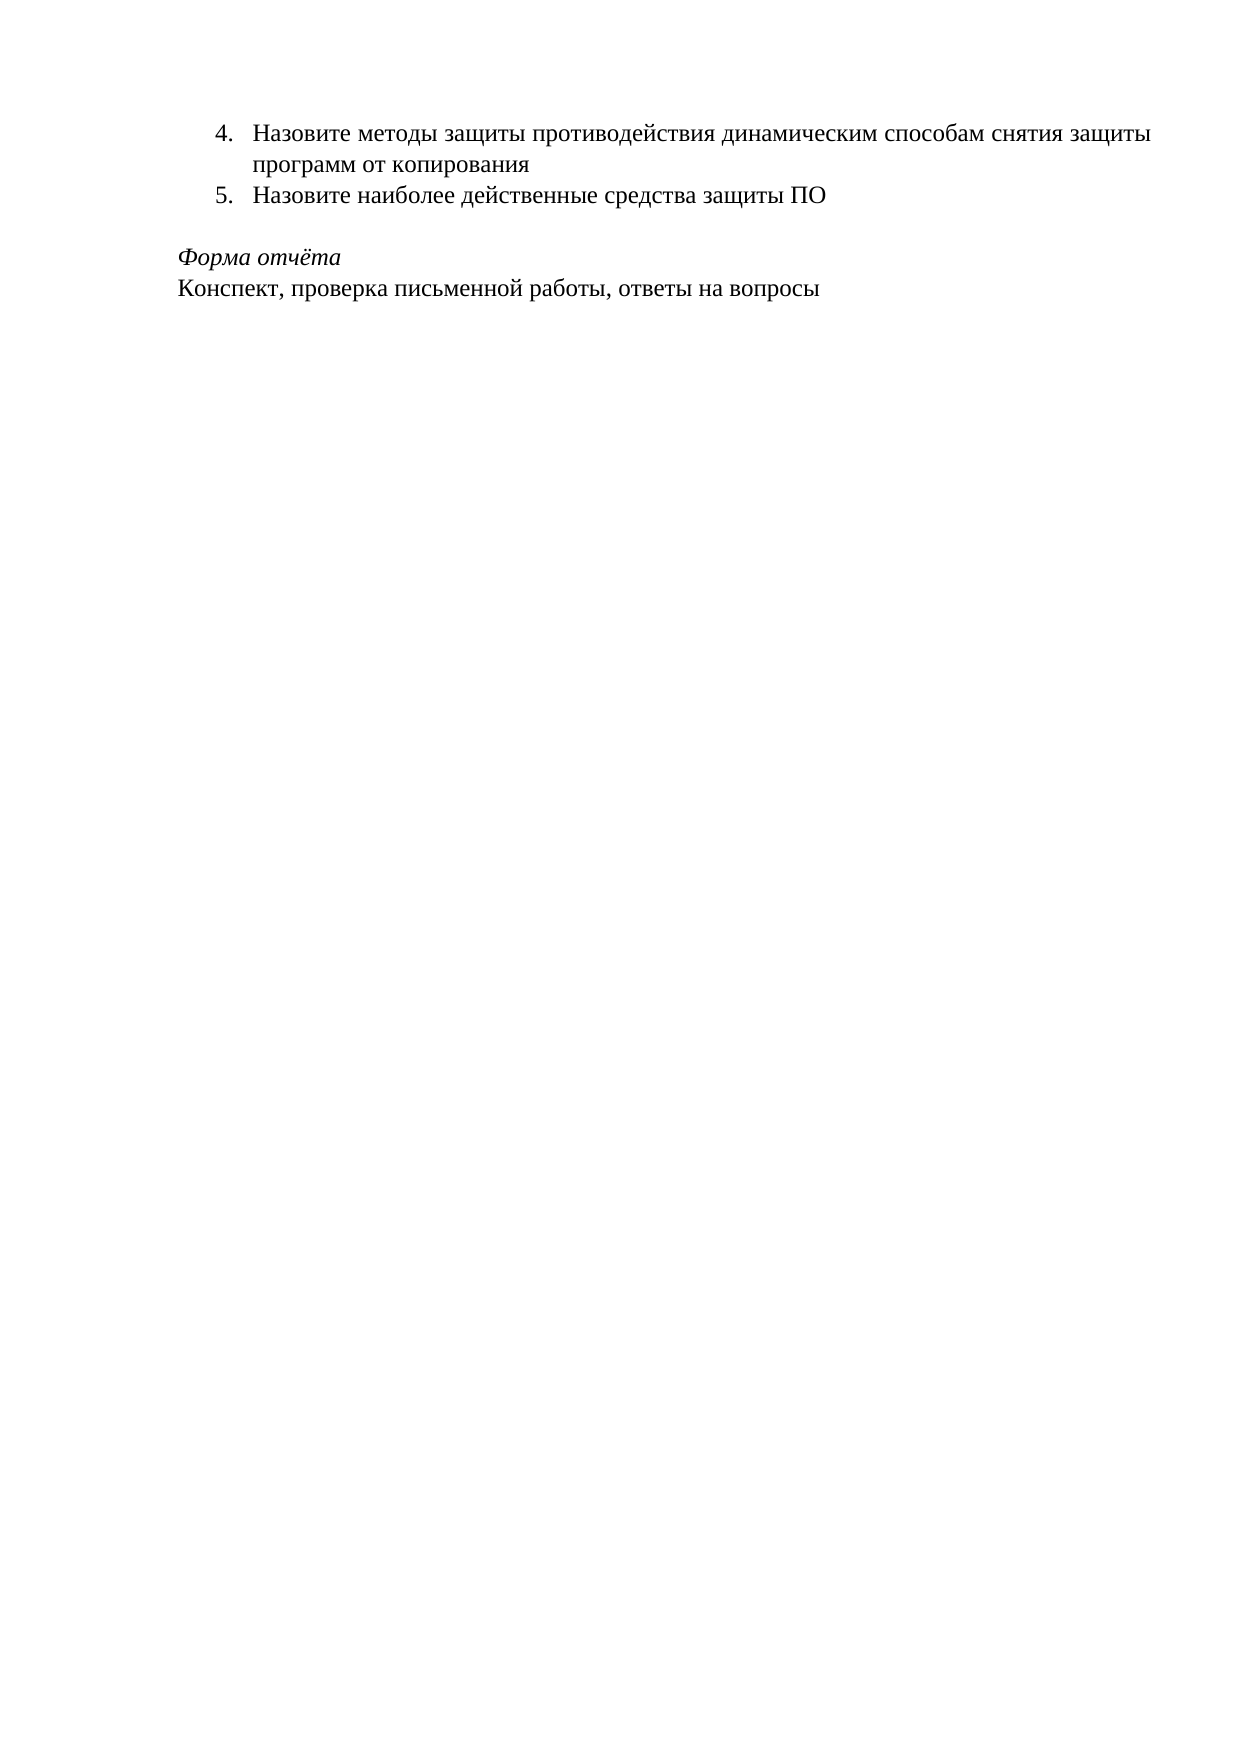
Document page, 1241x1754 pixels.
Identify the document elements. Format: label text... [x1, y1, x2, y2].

list Назовите наиболее действенные средства защиты ПО [215, 180, 1152, 209]
text Конспект, проверка письменной работы, ответы на вопросы [177, 273, 1152, 302]
text Форма отчёта [177, 242, 1152, 271]
list Назовите методы защиты противодействия динамическим способам снятия защиты программ от копирования [215, 118, 1152, 178]
